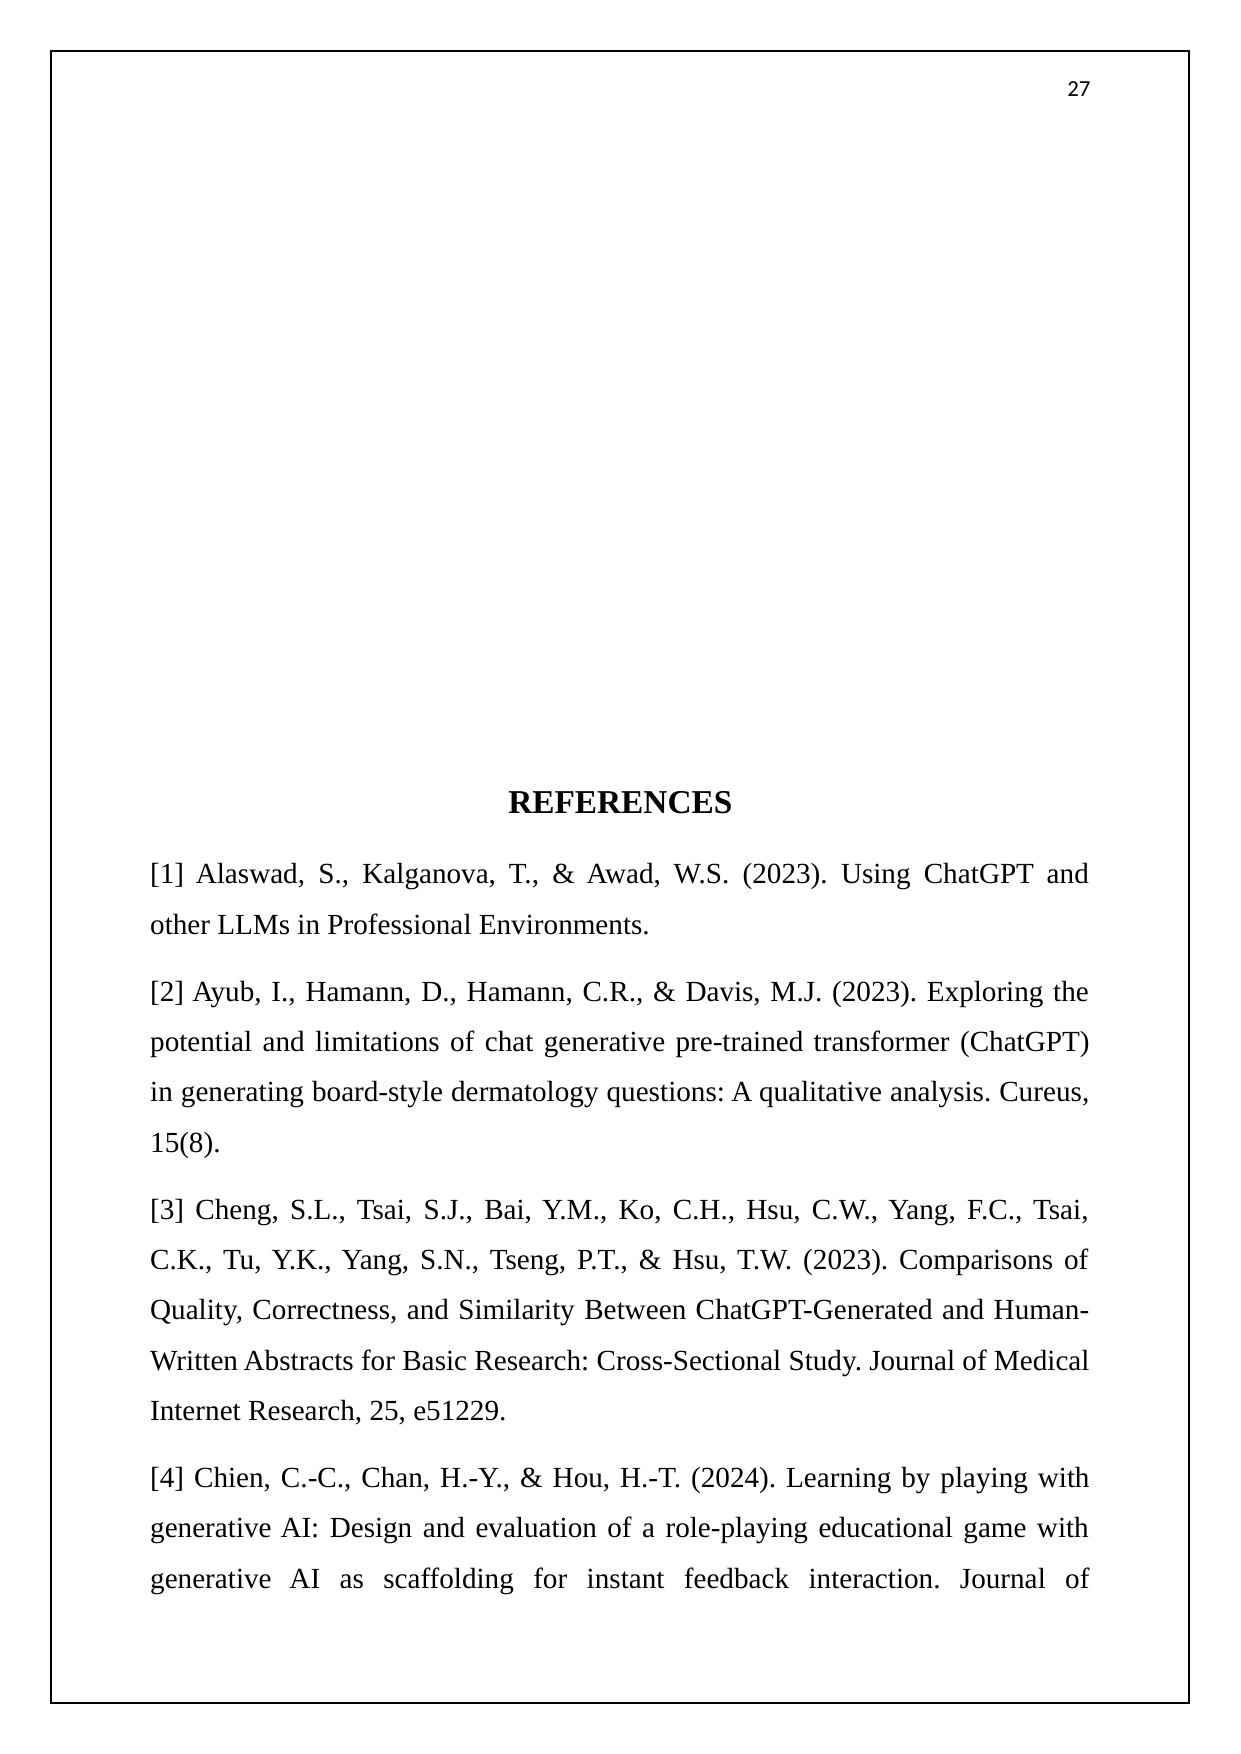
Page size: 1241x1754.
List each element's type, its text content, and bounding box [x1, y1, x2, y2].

text [1] Alaswad, S., Kalganova, T., & Awad, W.S. (2023). Using ChatGPT and other LLMs in Professional Environments. [150, 857, 1090, 941]
text [3] Cheng, S.L., Tsai, S.J., Bai, Y.M., Ko, C.H., Hsu, C.W., Yang, F.C., Tsai, C.K., Tu, Y.K., Yang, S.N., Tseng, P.T., & Hsu, T.W. (2023). Comparisons of Quality, Correctness, and Similarity Between ChatGPT-Generated and Human-Written Abstracts for Basic Research: Cross-Sectional Study. Journal of Medical Internet Research, 25, e51229. [150, 1192, 1090, 1427]
text REFERENCES [150, 782, 1090, 821]
text [2] Ayub, I., Hamann, D., Hamann, C.R., & Davis, M.J. (2023). Exploring the potential and limitations of chat generative pre-trained transformer (ChatGPT) in generating board-style dermatology questions: A qualitative analysis. Cureus, 15(8). [150, 974, 1090, 1158]
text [150, 1460, 1090, 1594]
